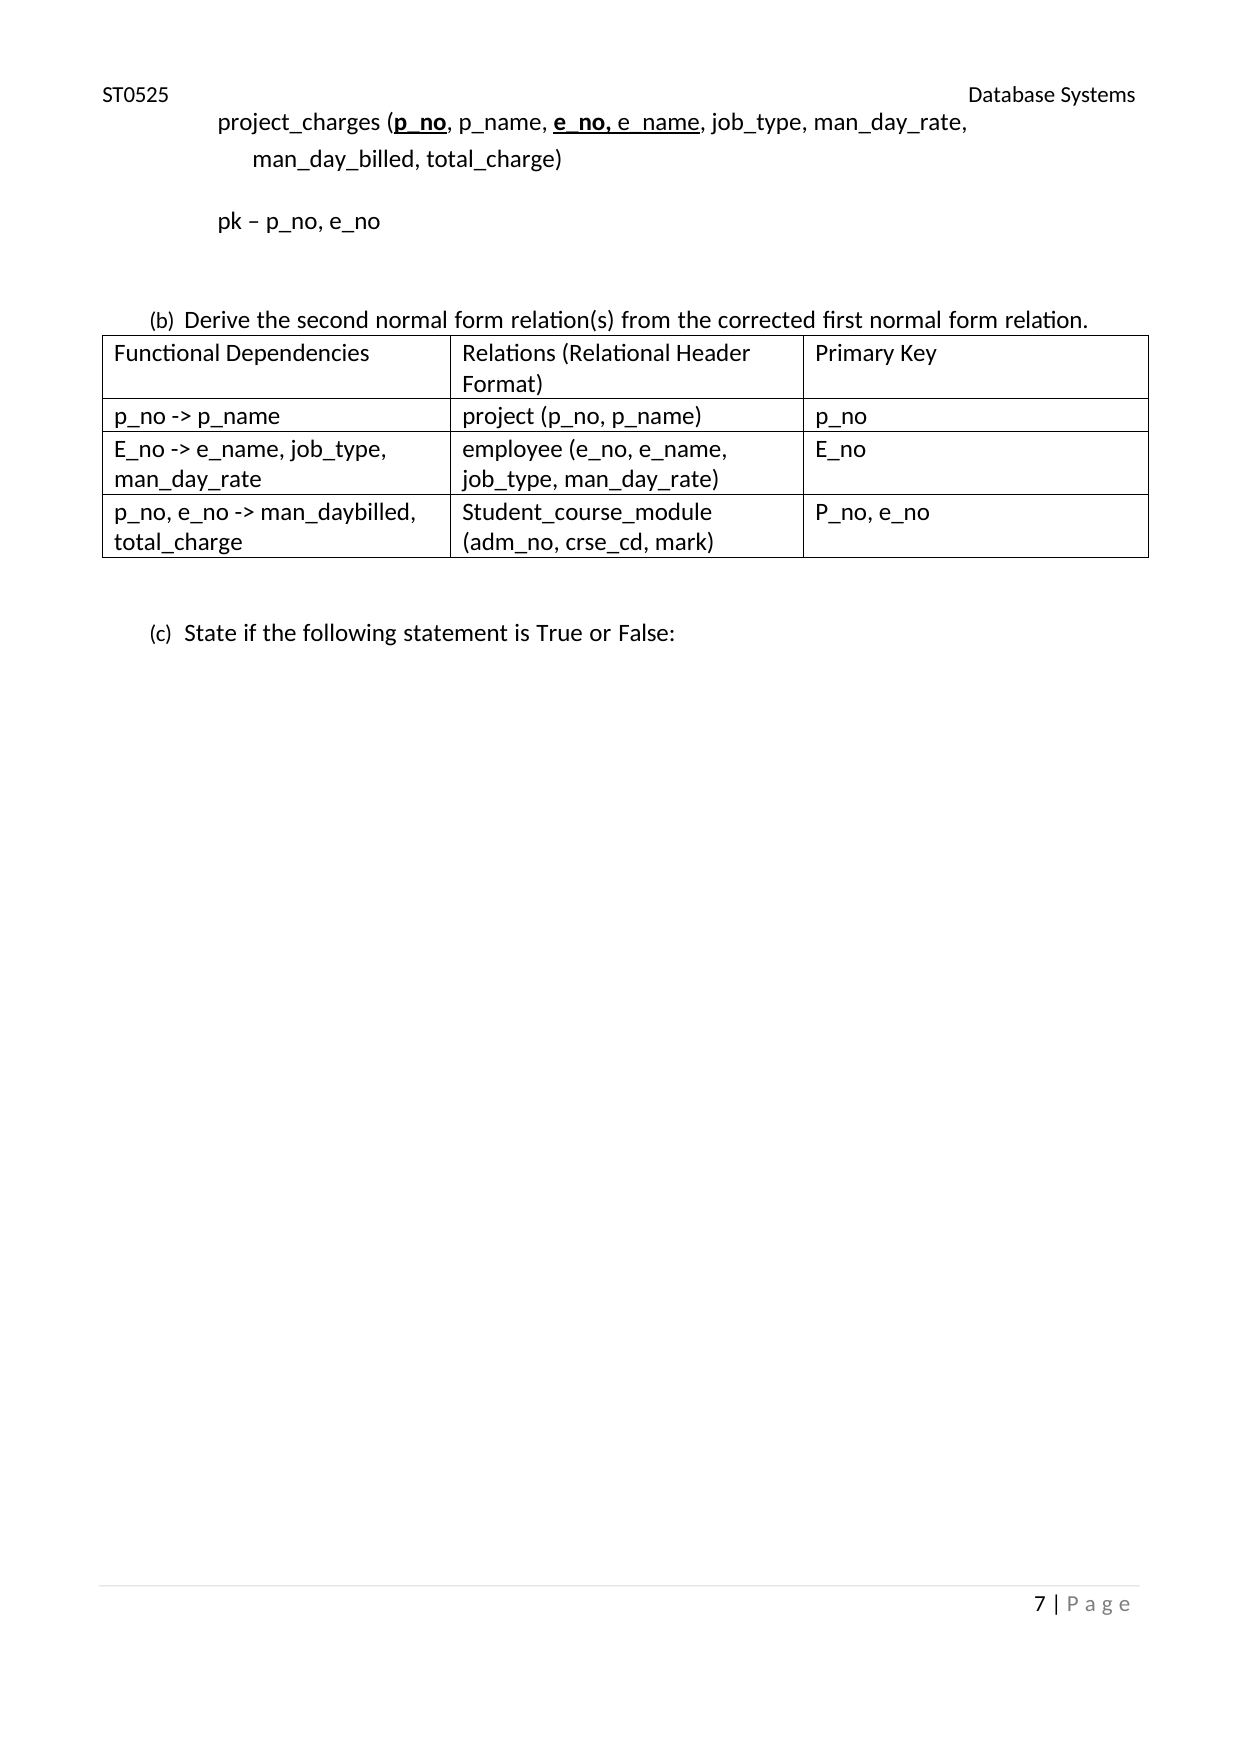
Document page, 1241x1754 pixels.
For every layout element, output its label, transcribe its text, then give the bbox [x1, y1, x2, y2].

table_header Functional Dependencies [103, 336, 450, 398]
table_cell E_no [804, 432, 1148, 494]
table_header Primary Key [804, 336, 1148, 398]
table_cell P_no, e_no [804, 495, 1148, 557]
text project_charges (p_no, p_name, e_no, e_name, job_type, man_day_rate, man_day_billed, total_charge) [217, 106, 1137, 174]
list Derive the second normal form relation(s) from the corrected first normal form relation. [149, 305, 1137, 335]
table_cell employee (e_no, e_name, job_type, man_day_rate) [451, 432, 803, 494]
table_header Relations (Relational Header Format) [451, 336, 803, 398]
table_cell project (p_no, p_name) [451, 399, 803, 431]
table_cell p_no [804, 399, 1148, 431]
list State if the following statement is True or False: [149, 617, 1137, 648]
table_cell p_no -> p_name [103, 399, 450, 431]
table_cell p_no, e_no -> man_daybilled, total_charge [103, 495, 450, 557]
text pk – p_no, e_no [217, 205, 1137, 236]
table_cell E_no -> e_name, job_type, man_day_rate [103, 432, 450, 494]
table_cell Student_course_module (adm_no, crse_cd, mark) [451, 495, 803, 557]
